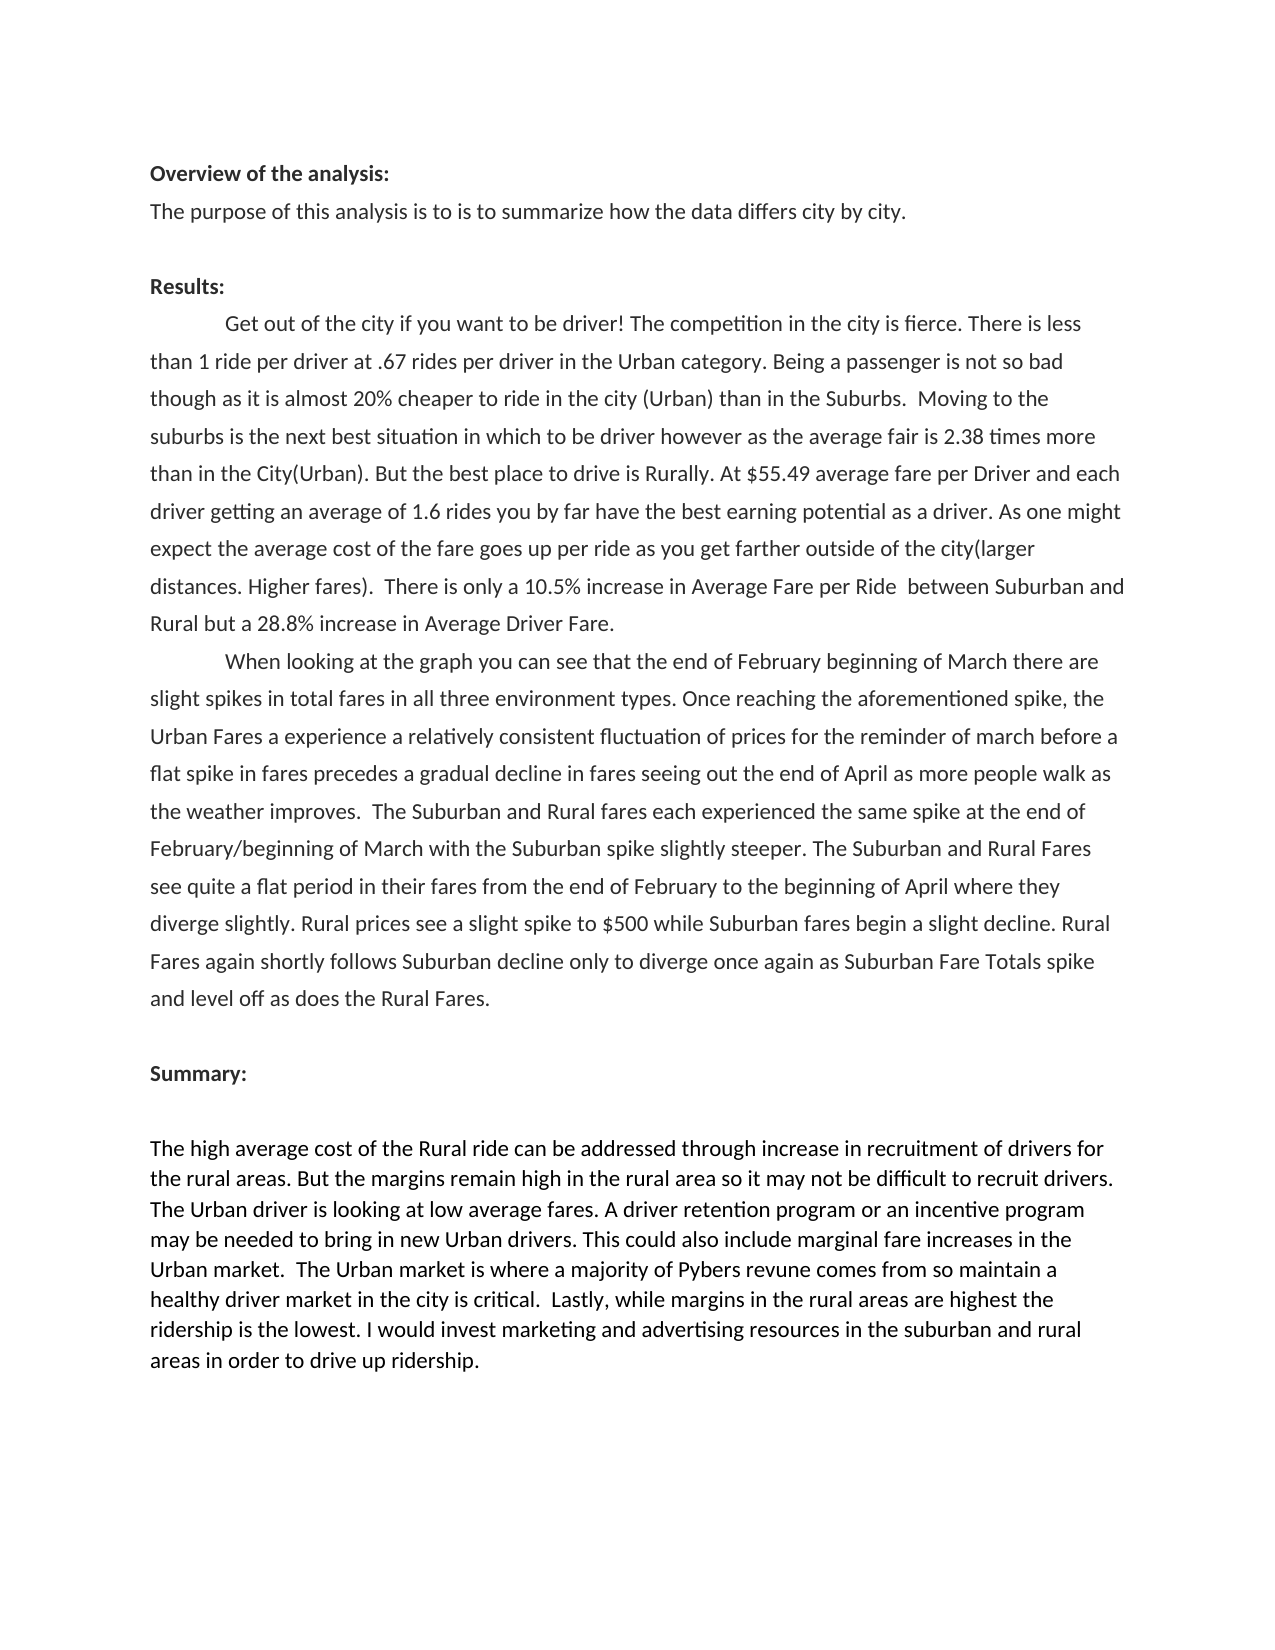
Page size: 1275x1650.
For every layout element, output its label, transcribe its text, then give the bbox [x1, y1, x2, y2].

text When looking at the graph you can see that the end of February beginning of March there are slight spikes in total fares in all three environment types. Once reaching the aforementioned spike, the Urban Fares a experience a relatively consistent fluctuation of prices for the reminder of march before a flat spike in fares precedes a gradual decline in fares seeing out the end of April as more people walk as the weather improves. The Suburban and Rural fares each experienced the same spike at the end of February/beginning of March with the Suburban spike slightly steeper. The Suburban and Rural Fares see quite a flat period in their fares from the end of February to the beginning of April where they diverge slightly. Rural prices see a slight spike to $500 while Suburban fares begin a slight decline. Rural Fares again shortly follows Suburban decline only to diverge once again as Suburban Fare Totals spike and level off as does the Rural Fares. [150, 637, 1125, 1012]
text The high average cost of the Rural ride can be addressed through increase in recruitment of drivers for the rural areas. But the margins remain high in the rural area so it may not be difficult to recruit drivers. The Urban driver is looking at low average fares. A driver retention program or an incentive program may be needed to bring in new Urban drivers. This could also include marginal fare increases in the Urban market. The Urban market is where a majority of Pybers revune comes from so maintain a healthy driver market in the city is critical. Lastly, while margins in the rural areas are highest the ridership is the lowest. I would invest marketing and advertising resources in the suburban and rural areas in order to drive up ridership. [150, 1134, 1125, 1374]
text Summary: [150, 1050, 1125, 1087]
text Overview of the analysis: [150, 150, 1125, 187]
text Results: [150, 262, 1125, 300]
text Get out of the city if you want to be driver! The competition in the city is fierce. There is less than 1 ride per driver at .67 rides per driver in the Urban category. Being a passenger is not so bad though as it is almost 20% cheaper to ride in the city (Urban) than in the Suburbs. Moving to the suburbs is the next best situation in which to be driver however as the average fair is 2.38 times more than in the City(Urban). But the best place to drive is Rurally. At $55.49 average fare per Driver and each driver getting an average of 1.6 rides you by far have the best earning potential as a driver. As one might expect the average cost of the fare goes up per ride as you get farther outside of the city(larger distances. Higher fares). There is only a 10.5% increase in Average Fare per Ride between Suburban and Rural but a 28.8% increase in Average Driver Fare. [150, 300, 1125, 637]
text The purpose of this analysis is to is to summarize how the data differs city by city. [150, 187, 1125, 225]
